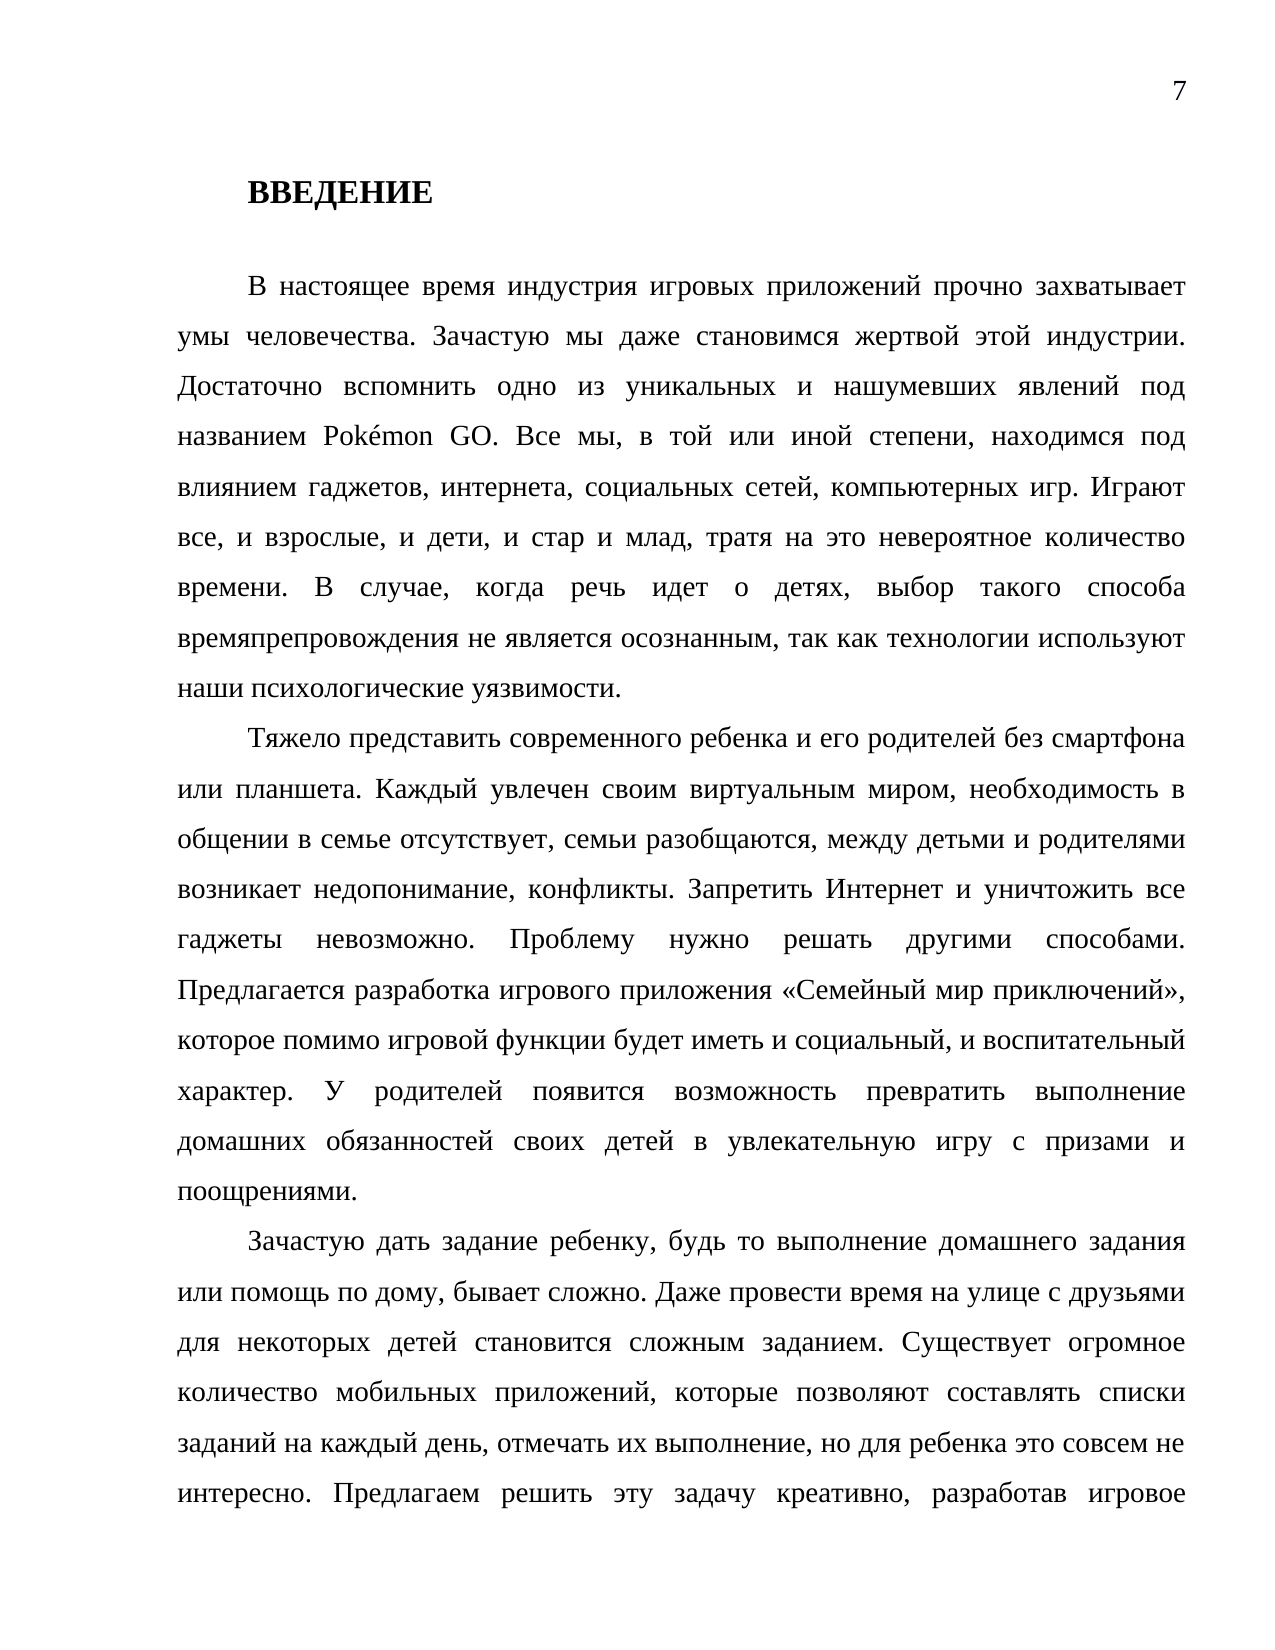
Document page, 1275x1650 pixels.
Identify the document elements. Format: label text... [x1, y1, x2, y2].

text В настоящее время индустрия игровых приложений прочно захватывает умы человечества. Зачастую мы даже становимся жертвой этой индустрии. Достаточно вспомнить одно из уникальных и нашумевших явлений под названием Pokémon GO. Все мы, в той или иной степени, находимся под влиянием гаджетов, интернета, социальных сетей, компьютерных игр. Играют все, и взрослые, и дети, и стар и млад, тратя на это невероятное количество времени. В случае, когда речь идет о детях, выбор такого способа времяпрепровождения не является осознанным, так как технологии используют наши психологические уязвимости. [177, 268, 1186, 704]
text ВВЕДЕНИЕ [177, 173, 1186, 211]
text Тяжело представить современного ребенка и его родителей без смартфона или планшета. Каждый увлечен своим виртуальным миром, необходимость в общении в семье отсутствует, семьи разобщаются, между детьми и родителями возникает недопонимание, конфликты. Запретить Интернет и уничтожить все гаджеты невозможно. Проблему нужно решать другими способами. Предлагается разработка игрового приложения «Семейный мир приключений», которое помимо игровой функции будет иметь и социальный, и воспитательный характер. У родителей появится возможность превратить выполнение домашних обязанностей своих детей в увлекательную игру с призами и поощрениями. [177, 720, 1186, 1207]
